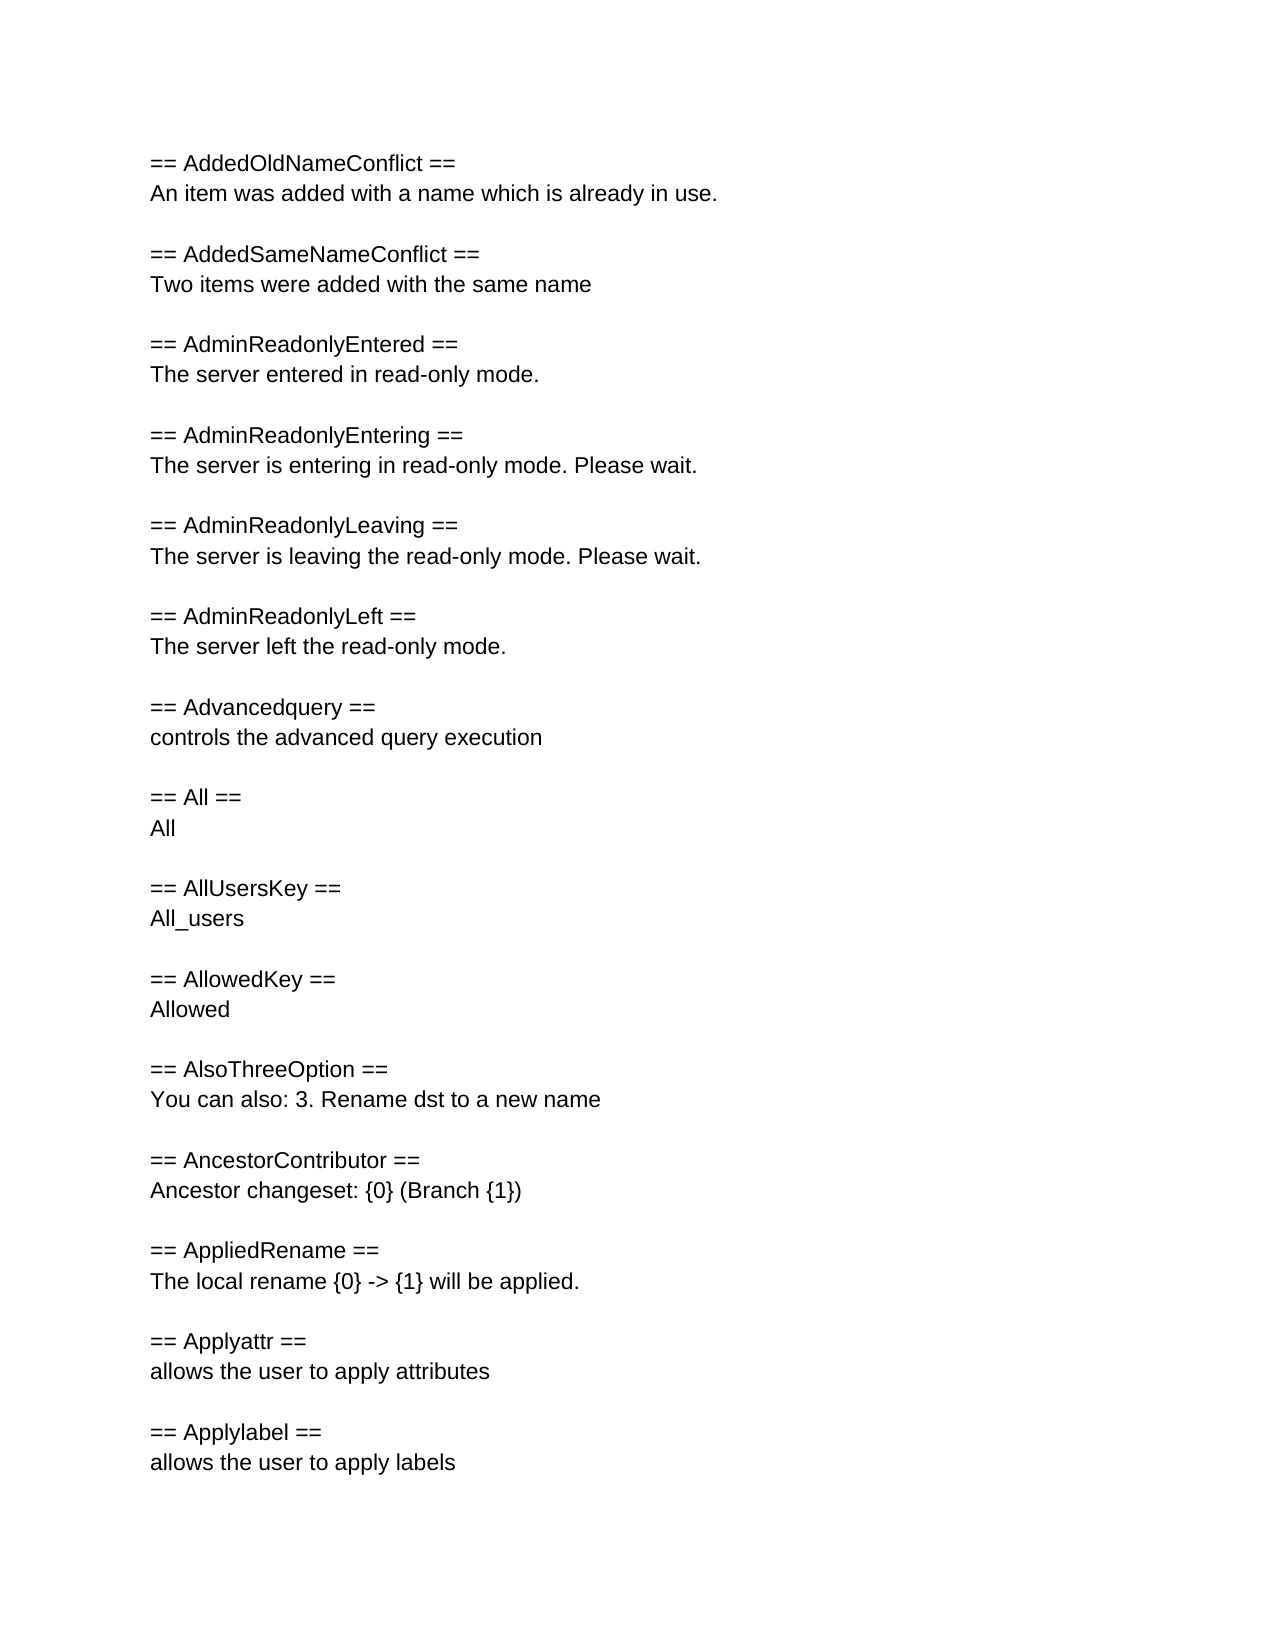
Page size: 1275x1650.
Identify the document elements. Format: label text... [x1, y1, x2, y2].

text == AdminReadonlyLeaving == [150, 512, 1125, 539]
text controls the advanced query execution [150, 724, 1125, 750]
text The server is entering in read-only mode. Please wait. [150, 452, 1125, 478]
text == AddedSameNameConflict == [150, 241, 1125, 267]
text Allowed [150, 996, 1125, 1022]
text allows the user to apply attributes [150, 1358, 1125, 1385]
text == AllUsersKey == [150, 875, 1125, 901]
text == AllowedKey == [150, 966, 1125, 992]
text == Applylabel == [150, 1419, 1125, 1445]
text == AdminReadonlyEntering == [150, 422, 1125, 448]
text The server is leaving the read-only mode. Please wait. [150, 543, 1125, 569]
text == AddedOldNameConflict == [150, 150, 1125, 176]
text The server entered in read-only mode. [150, 361, 1125, 388]
text allows the user to apply labels [150, 1449, 1125, 1475]
text == Advancedquery == [150, 694, 1125, 720]
text All [150, 814, 1125, 841]
text Two items were added with the same name [150, 271, 1125, 297]
text == All == [150, 784, 1125, 811]
text The local rename {0} -> {1} will be applied. [150, 1268, 1125, 1294]
text You can also: 3. Rename dst to a new name [150, 1086, 1125, 1113]
text The server left the read-only mode. [150, 633, 1125, 660]
text == AdminReadonlyEntered == [150, 331, 1125, 358]
text == AncestorContributor == [150, 1147, 1125, 1173]
text All_users [150, 905, 1125, 932]
text An item was added with a name which is already in use. [150, 180, 1125, 207]
text == AlsoThreeOption == [150, 1056, 1125, 1083]
text == AdminReadonlyLeft == [150, 603, 1125, 629]
text == Applyattr == [150, 1328, 1125, 1354]
text Ancestor changeset: {0} (Branch {1}) [150, 1177, 1125, 1203]
text == AppliedRename == [150, 1237, 1125, 1264]
